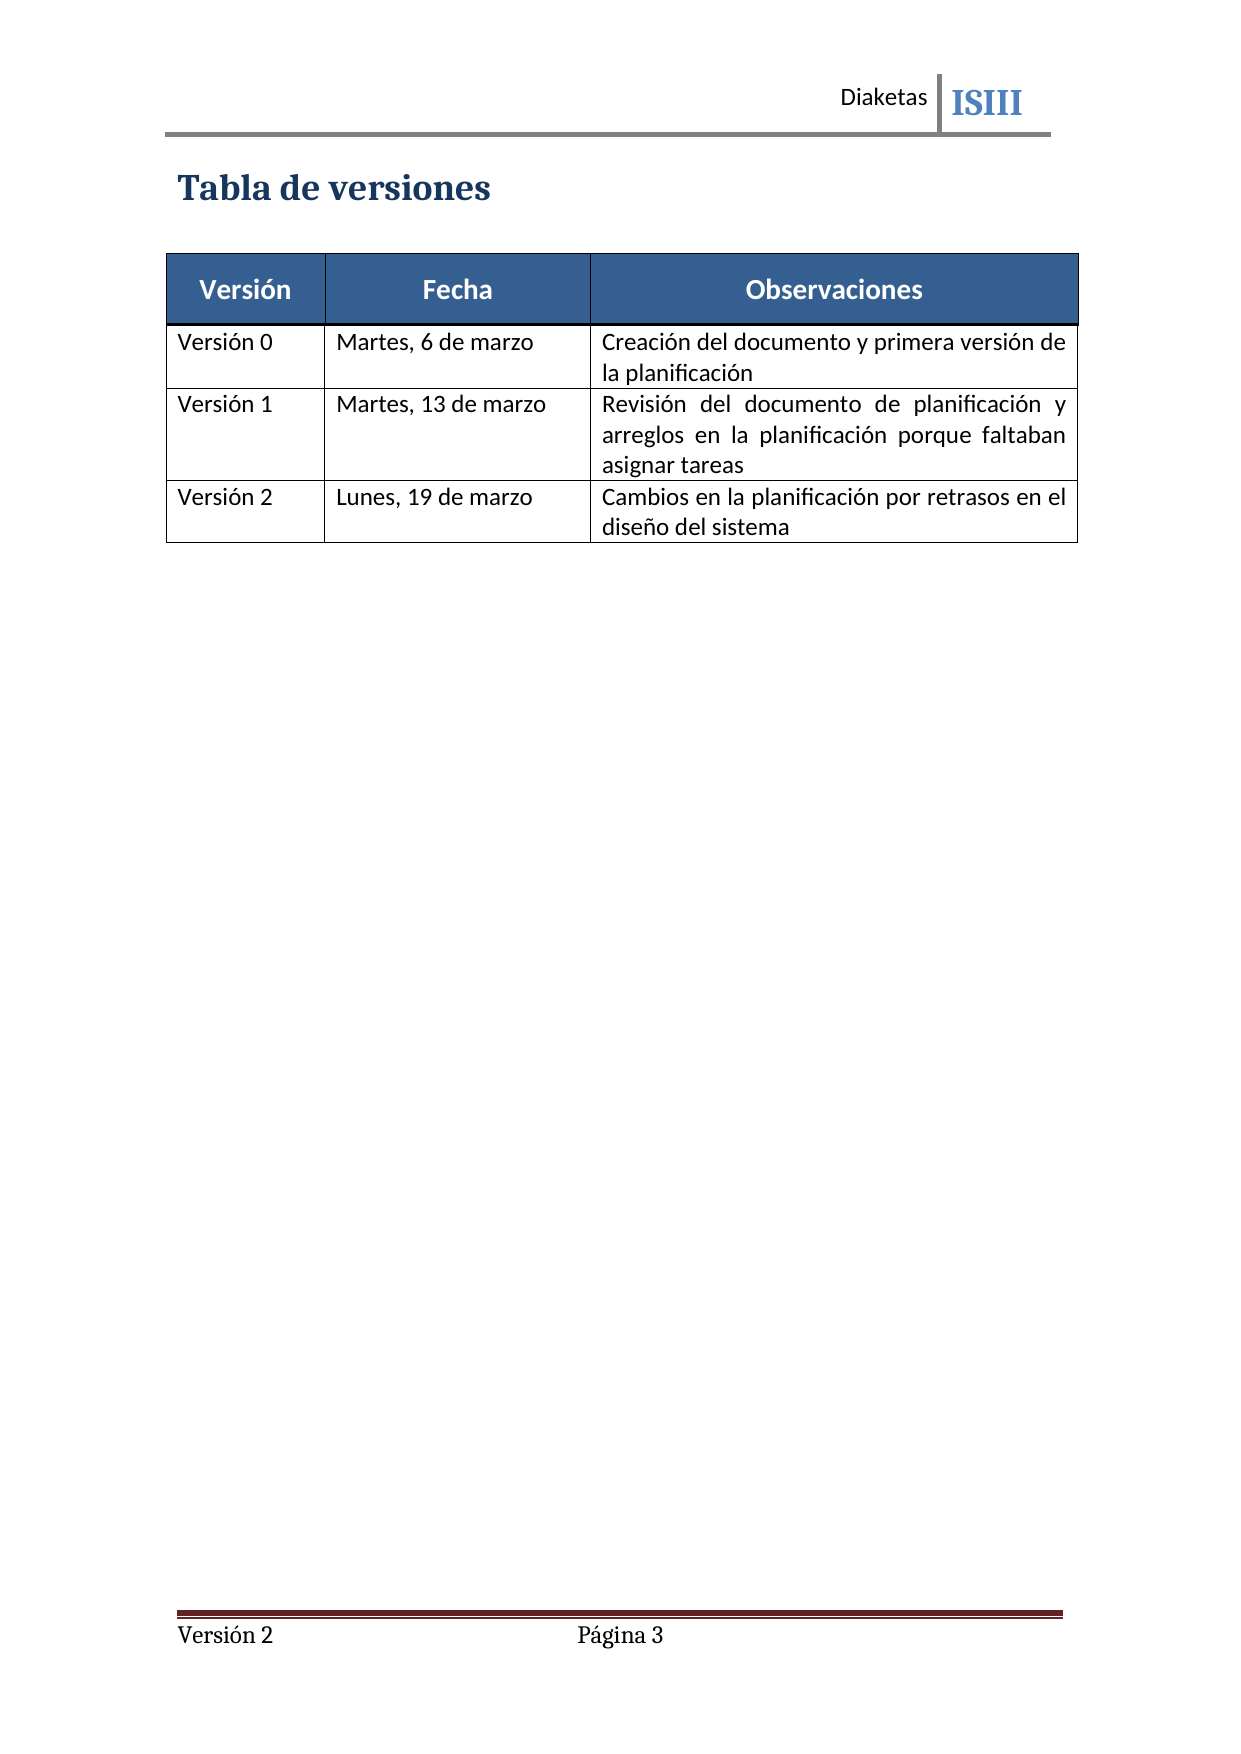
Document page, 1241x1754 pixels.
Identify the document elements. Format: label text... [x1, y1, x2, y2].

subtitle Tabla de versiones [177, 167, 1063, 210]
table_header Fecha [326, 254, 590, 323]
table_cell Versión 0 [167, 326, 324, 387]
table_header Versión [167, 254, 325, 323]
table_cell Creación del documento y primera versión de la planificación [591, 326, 1077, 387]
table_cell Lunes, 19 de marzo [325, 481, 590, 542]
table_header Observaciones [591, 254, 1078, 323]
table_cell Versión 1 [167, 389, 324, 480]
table_cell Martes, 13 de marzo [325, 389, 590, 480]
table_cell Versión 2 [167, 481, 324, 542]
table_cell Revisión del documento de planificación y arreglos en la planificación porque faltaban asignar tareas [591, 389, 1077, 480]
table_cell Cambios en la planificación por retrasos en el diseño del sistema [591, 481, 1077, 542]
table_cell Martes, 6 de marzo [325, 326, 590, 387]
